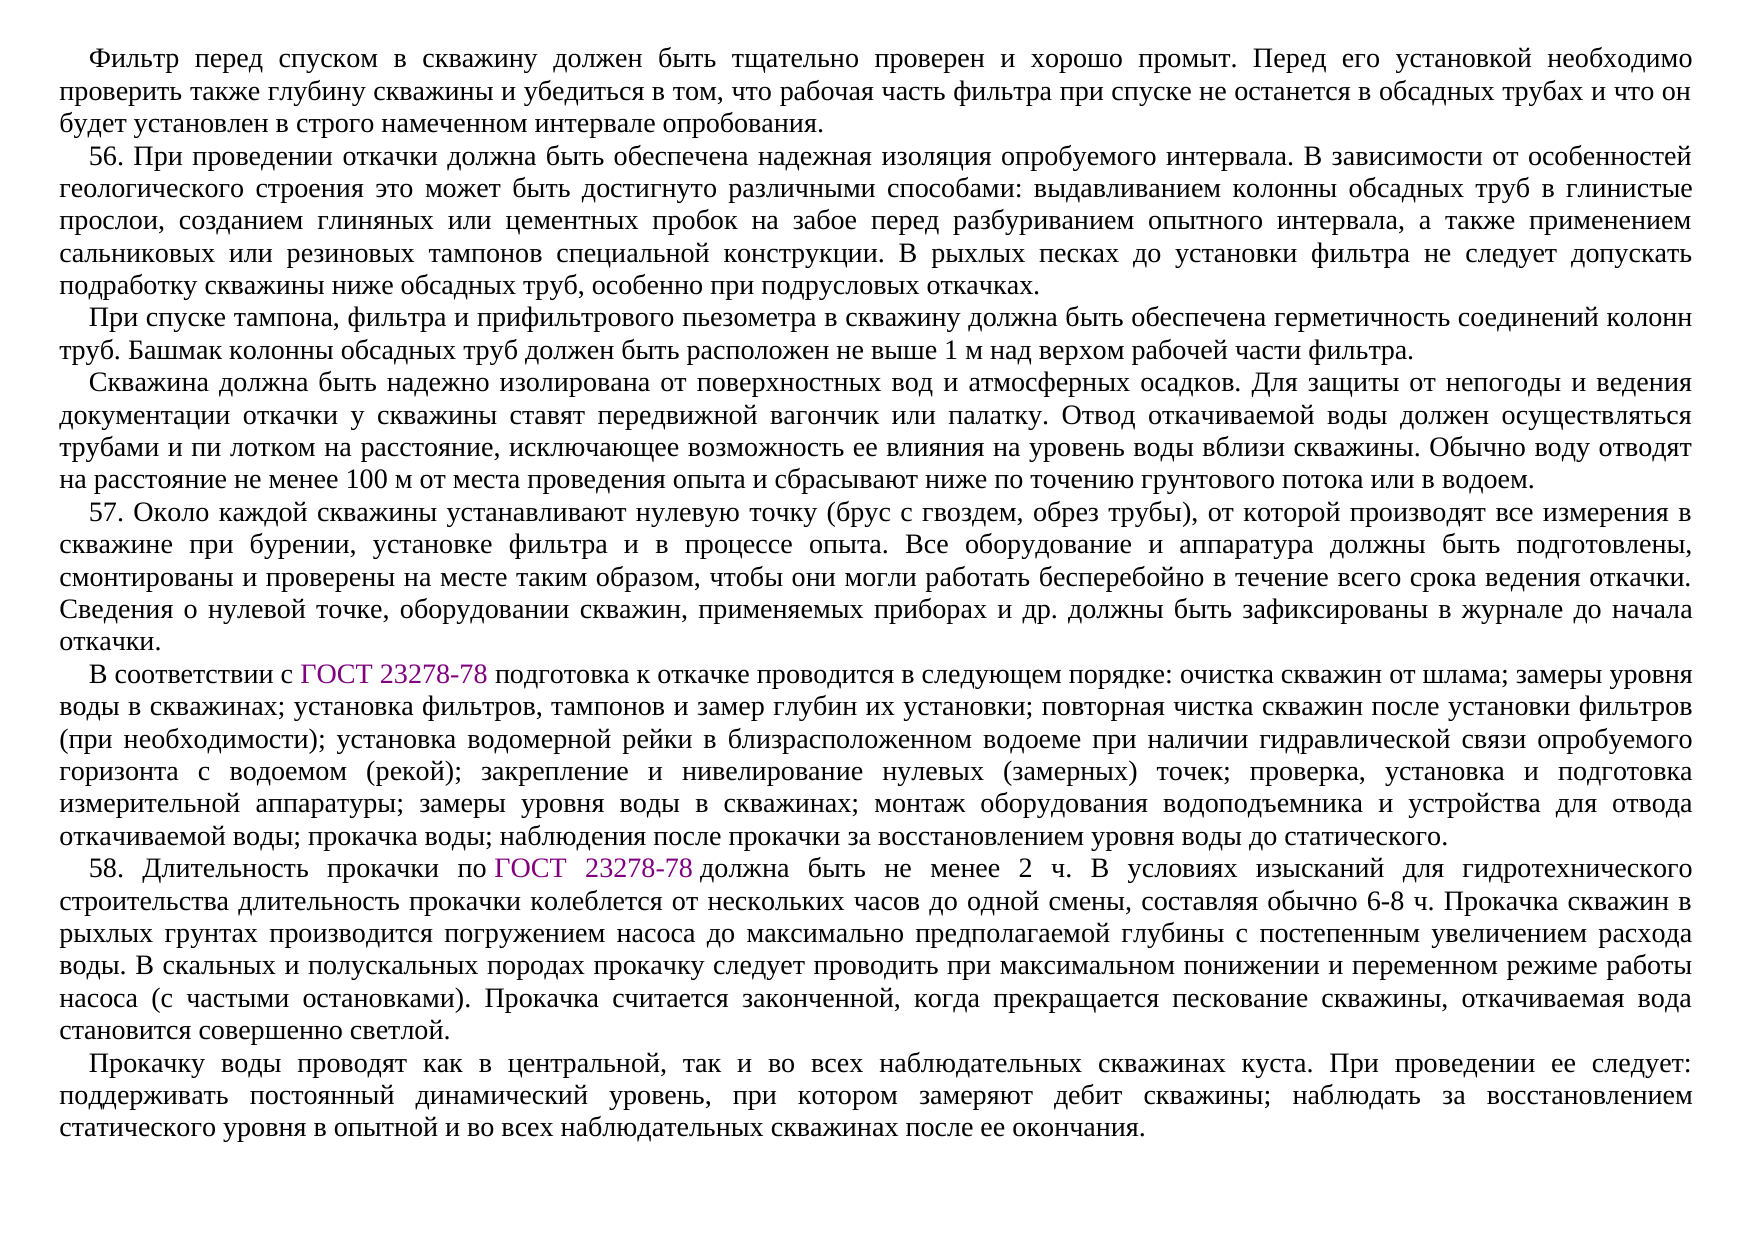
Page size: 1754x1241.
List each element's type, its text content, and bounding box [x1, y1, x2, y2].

text Скважина должна быть надежно изолирована от поверхностных вод и атмосферных осадков. Для защиты от непогоды и ведения документации откачки у скважины ставят передвижной вагончик или палатку. Отвод откачиваемой воды должен осуществляться трубами и пи лотком на расстояние, исключающее возможность ее влияния на уровень воды вблизи скважины. Обычно воду отводят на расстояние не менее 100 м от места проведения опыта и сбрасывают ниже по точению грунтового потока или в водоем. [59, 365, 1695, 495]
text Прокачку воды проводят как в центральной, так и во всех наблюдательных скважинах куста. При проведении ее следует: поддерживать постоянный динамический уровень, при котором замеряют дебит скважины; наблюдать за восстановлением статического уровня в опытной и во всех наблюдательных скважинах после ее окончания. [59, 1046, 1695, 1143]
text В соответствии с ГОСТ 23278-78 подготовка к откачке проводится в следующем порядке: очистка скважин от шлама; замеры уровня воды в скважинах; установка фильтров, тампонов и замер глубин их установки; повторная чистка скважин после установки фильтров (при необходимости); установка водомерной рейки в близрасположенном водоеме при наличии гидравлической связи опробуемого горизонта с водоемом (рекой); закрепление и нивелирование нулевых (замерных) точек; проверка, установка и подготовка измерительной аппаратуры; замеры уровня воды в скважинах; монтаж оборудования водоподъемника и устройства для отвода откачиваемой воды; прокачка воды; наблюдения после прокачки за восстановлением уровня воды до статического. [59, 657, 1695, 851]
text 57. Около каждой скважины устанавливают нулевую точку (брус с гвоздем, обрез трубы), от которой производят все измерения в скважине при бурении, установке фильтра и в процессе опыта. Все оборудование и аппаратура должны быть подготовлены, смонтированы и проверены на месте таким образом, чтобы они могли работать бесперебойно в течение всего срока ведения откачки. Сведения о нулевой точке, оборудовании скважин, применяемых приборах и др. должны быть зафиксированы в журнале до начала откачки. [59, 495, 1695, 657]
text При спуске тампона, фильтра и прифильтрового пьезометра в скважину должна быть обеспечена герметичность соединений колонн труб. Башмак колонны обсадных труб должен быть расположен не выше 1 м над верхом рабочей части фильтра. [59, 301, 1695, 365]
text 58. Длительность прокачки по ГОСТ 23278-78 должна быть не менее 2 ч. В условиях изысканий для гидротехнического строительства длительность прокачки колеблется от нескольких часов до одной смены, составляя обычно 6-8 ч. Прокачка скважин в рыхлых грунтах производится погружением насоса до максимально предполагаемой глубины с постепенным увеличением расхода воды. В скальных и полускальных породах прокачку следует проводить при максимальном понижении и переменном режиме работы насоса (с частыми остановками). Прокачка считается законченной, когда прекращается пескование скважины, откачиваемая вода становится совершенно светлой. [59, 851, 1695, 1046]
text 56. При проведении откачки должна быть обеспечена надежная изоляция опробуемого интервала. В зависимости от особенностей геологического строения это может быть достигнуто различными способами: выдавливанием колонны обсадных труб в глинистые прослои, созданием глиняных или цементных пробок на забое перед разбуриванием опытного интервала, а также применением сальниковых или резиновых тампонов специальной конструкции. В рыхлых песках до установки фильтра не следует допускать подработку скважины ниже обсадных труб, особенно при подрусловых откачках. [59, 138, 1695, 301]
text Фильтр перед спуском в скважину должен быть тщательно проверен и хорошо промыт. Перед его установкой необходимо проверить также глубину скважины и убедиться в том, что рабочая часть фильтра при спуске не останется в обсадных трубах и что он будет установлен в строго намеченном интервале опробования. [59, 41, 1695, 138]
